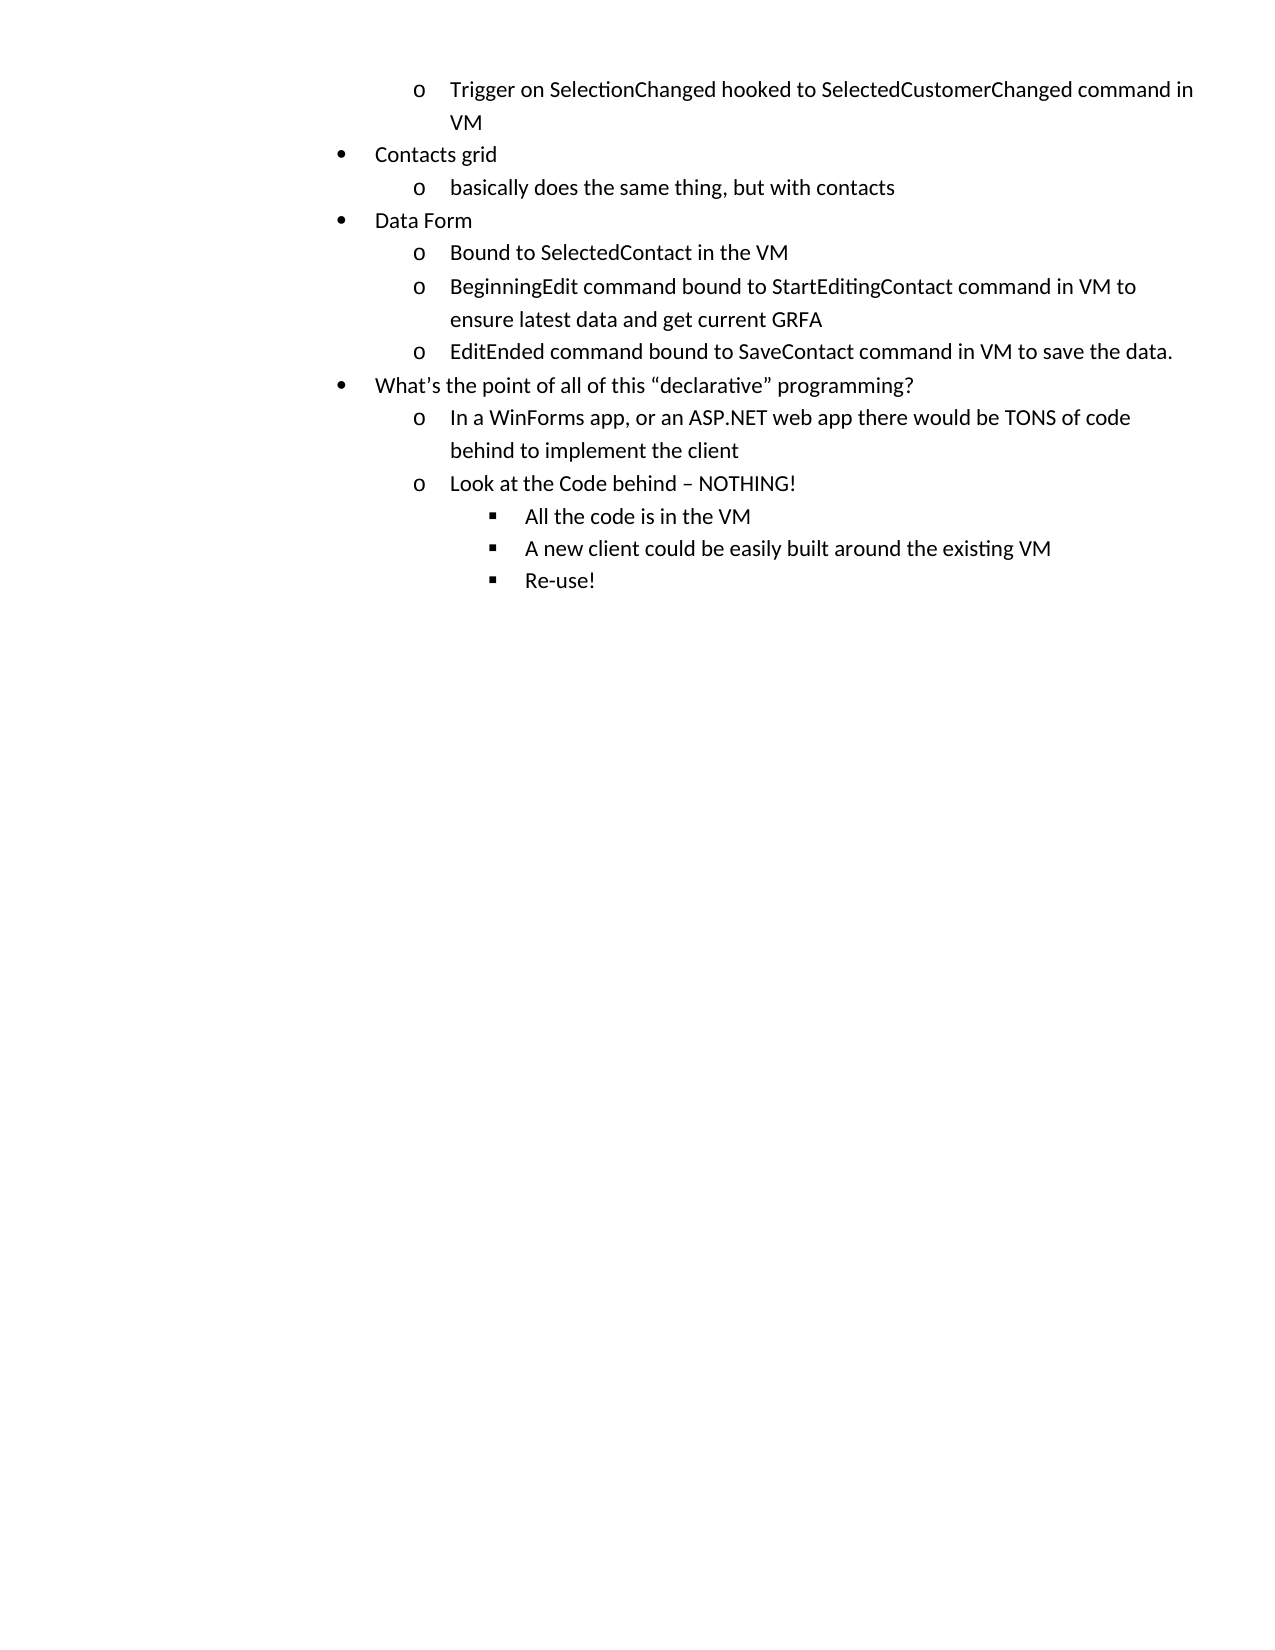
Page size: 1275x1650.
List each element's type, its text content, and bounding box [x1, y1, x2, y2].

list BeginningEdit command bound to StartEditingContact command in VM to ensure latest data and get current GRFA [412, 272, 1200, 333]
list A new client could be easily built around the existing VM [487, 534, 1200, 562]
list What’s the point of all of this “declarative” programming? [337, 371, 1200, 399]
list EditEnded command bound to SaveContact command in VM to save the data. [412, 337, 1200, 367]
list Re-use! [487, 567, 1200, 595]
list Look at the Code behind – NOTHING! [412, 469, 1200, 498]
list Contacts grid [337, 141, 1200, 168]
list Data Form [337, 206, 1200, 234]
list Trigger on SelectionChanged hooked to SelectedCustomerChanged command in VM [412, 75, 1200, 136]
list All the code is in the VM [487, 502, 1200, 530]
list In a WinForms app, or an ASP.NET web app there would be TONS of code behind to implement the client [412, 403, 1200, 464]
list Bound to SelectedContact in the VM [412, 238, 1200, 268]
list basically does the same thing, but with contacts [412, 173, 1200, 202]
